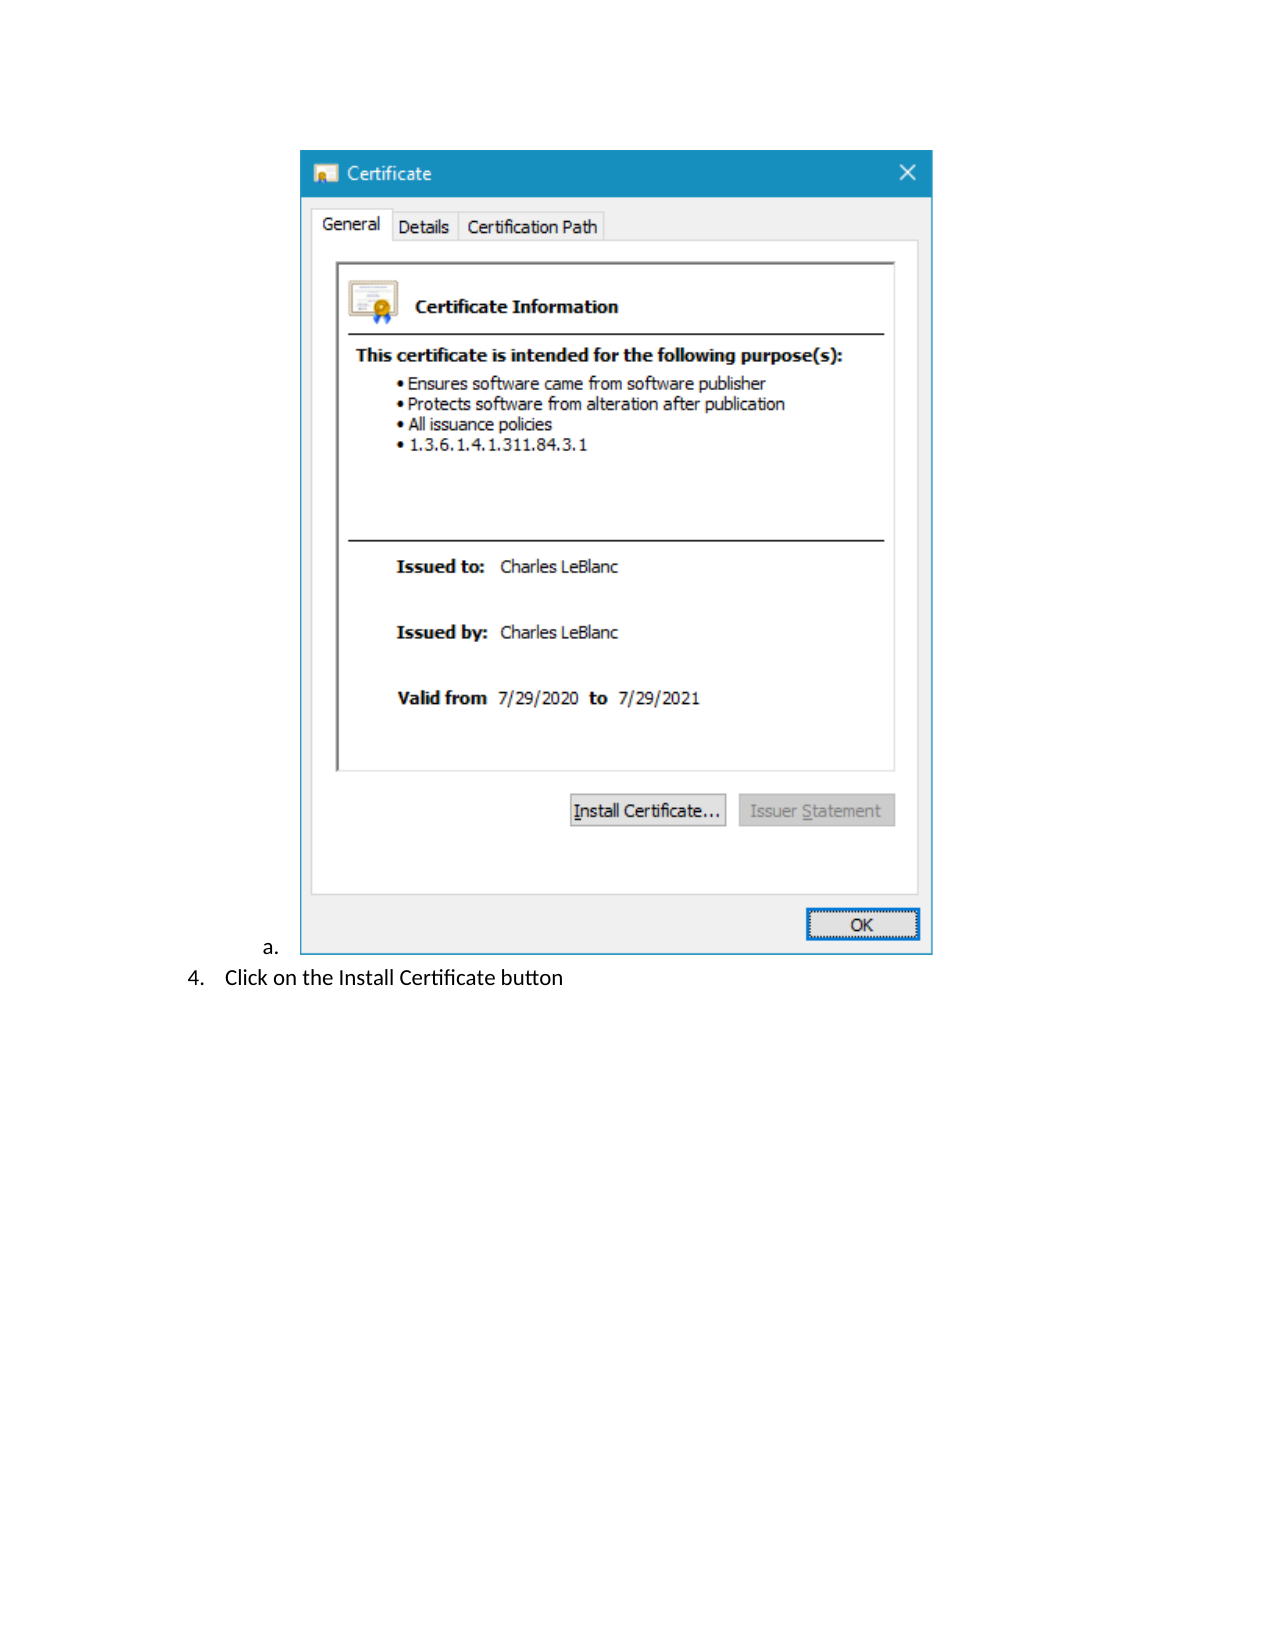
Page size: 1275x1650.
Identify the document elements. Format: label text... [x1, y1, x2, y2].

picture [300, 150, 933, 955]
list Click on the Install Certificate button [187, 963, 1125, 991]
